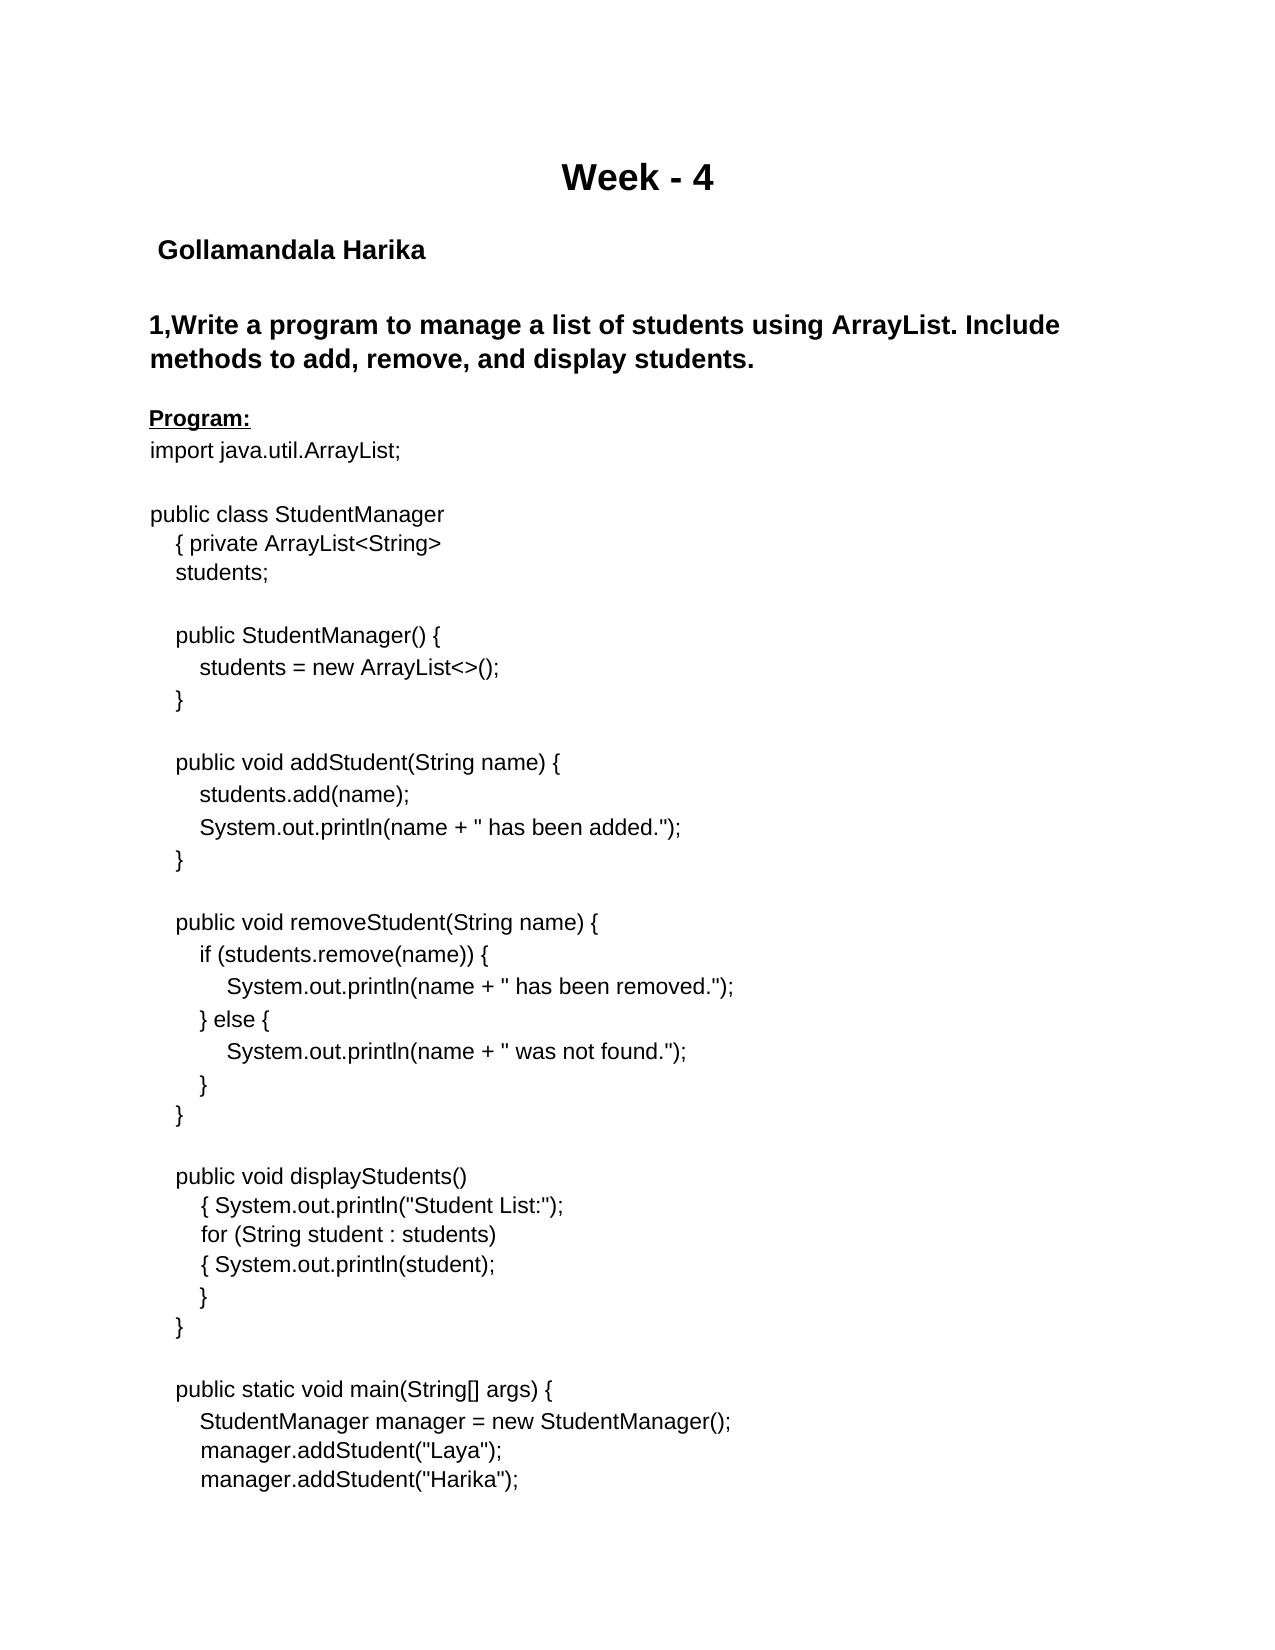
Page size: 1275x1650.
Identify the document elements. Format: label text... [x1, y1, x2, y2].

text } [175, 846, 1120, 872]
text Gollamandala Harika [150, 234, 1120, 265]
text } [175, 1313, 1120, 1339]
text System.out.println(name + " was not found."); [226, 1038, 1120, 1064]
text } [175, 1101, 1120, 1127]
text public StudentManager() { [175, 622, 1120, 648]
text } else { [199, 1006, 1120, 1032]
text public void addStudent(String name) { [175, 749, 1120, 775]
text public static void main(String[] args) { [175, 1376, 1120, 1402]
text if (students.remove(name)) { [199, 941, 1120, 967]
text } [199, 1283, 1120, 1309]
text public class StudentManager { private ArrayList<String> students; [150, 501, 527, 585]
text import java.util.ArrayList; [150, 437, 1120, 464]
text System.out.println(name + " has been removed."); [226, 973, 1120, 1000]
text 1,Write a program to manage a list of students using ArrayList. Include methods to add, remove, and display students. [148, 309, 1120, 374]
text public void removeStudent(String name) { [175, 908, 1120, 935]
text students = new ArrayList<>(); [199, 654, 1120, 680]
text Program: [148, 405, 1120, 432]
text public void displayStudents() { System.out.println("Student List:"); for (String student : students) { System.out.println(student); [175, 1163, 576, 1277]
text System.out.println(name + " has been added."); [199, 814, 1120, 840]
text } [199, 1071, 1120, 1097]
text Week - 4 [155, 155, 1120, 198]
text students.add(name); [199, 781, 1120, 808]
text } [175, 686, 1120, 713]
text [199, 1408, 796, 1493]
